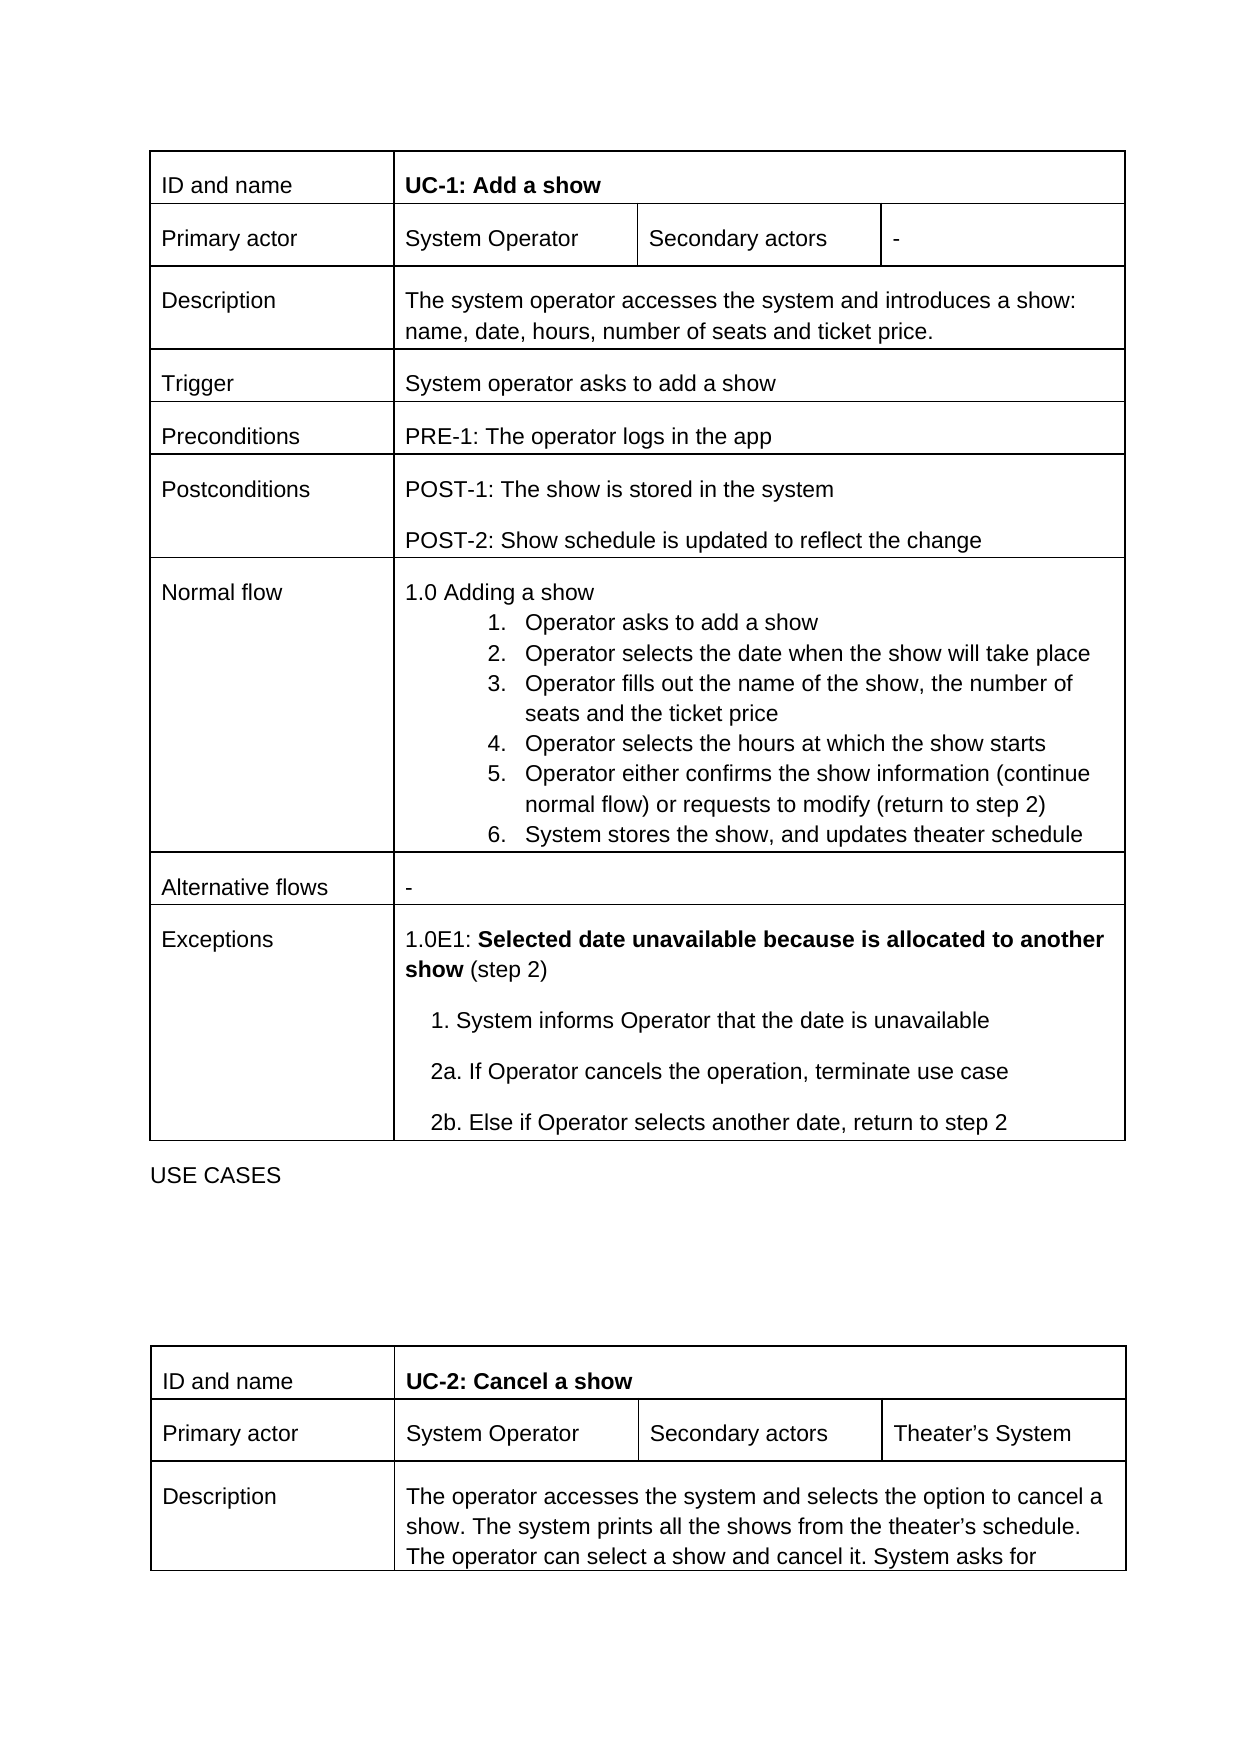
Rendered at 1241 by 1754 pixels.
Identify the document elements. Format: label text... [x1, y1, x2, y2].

table_header UC-1: Add a show [395, 152, 1124, 203]
table_cell Postconditions [151, 455, 393, 557]
table_cell POST-1: The show is stored in the system POST-2: Show schedule is updated to reflect the change [395, 455, 1124, 557]
table_cell System Operator [395, 204, 637, 265]
table_cell Preconditions [151, 402, 393, 453]
table_cell Primary actor [151, 204, 393, 265]
table_header ID and name [152, 1347, 394, 1398]
table_cell Trigger [151, 350, 393, 401]
table_cell Adding a show Operator asks to add a show Operator selects the date when the show will take place Operator fills out the name of the show, the number of seats and the ticket price Operator selects the hours at which the show starts Operator either confirms the show information (continue normal flow) or requests to modify (return to step 2) System stores the show, and updates theater schedule [395, 558, 1124, 851]
table_cell System Operator [395, 1400, 638, 1460]
table_cell Theater’s System [883, 1400, 1125, 1460]
table_header UC-2: Cancel a show [395, 1347, 1125, 1398]
table_cell Description [151, 267, 393, 348]
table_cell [395, 1462, 1125, 1569]
text USE CASES [150, 1162, 1090, 1188]
table_cell - [395, 853, 1124, 904]
table_header ID and name [151, 152, 393, 203]
table_cell The system operator accesses the system and introduces a show: name, date, hours, number of seats and ticket price. [395, 267, 1124, 348]
table_cell Description [152, 1462, 394, 1569]
table_cell Alternative flows [151, 853, 393, 904]
table_cell Normal flow [151, 558, 393, 851]
table_cell 1.0E1: Selected date unavailable because is allocated to another show (step 2) 1. System informs Operator that the date is unavailable 2a. If Operator cancels the operation, terminate use case 2b. Else if Operator selects another date, return to step 2 [395, 905, 1124, 1139]
table_cell Primary actor [152, 1400, 394, 1460]
table_cell System operator asks to add a show [395, 350, 1124, 401]
table_cell PRE-1: The operator logs in the app [395, 402, 1124, 453]
table_cell Secondary actors [639, 1400, 881, 1460]
table_cell Exceptions [151, 905, 393, 1139]
table_cell - [882, 204, 1124, 265]
table_cell Secondary actors [638, 204, 880, 265]
